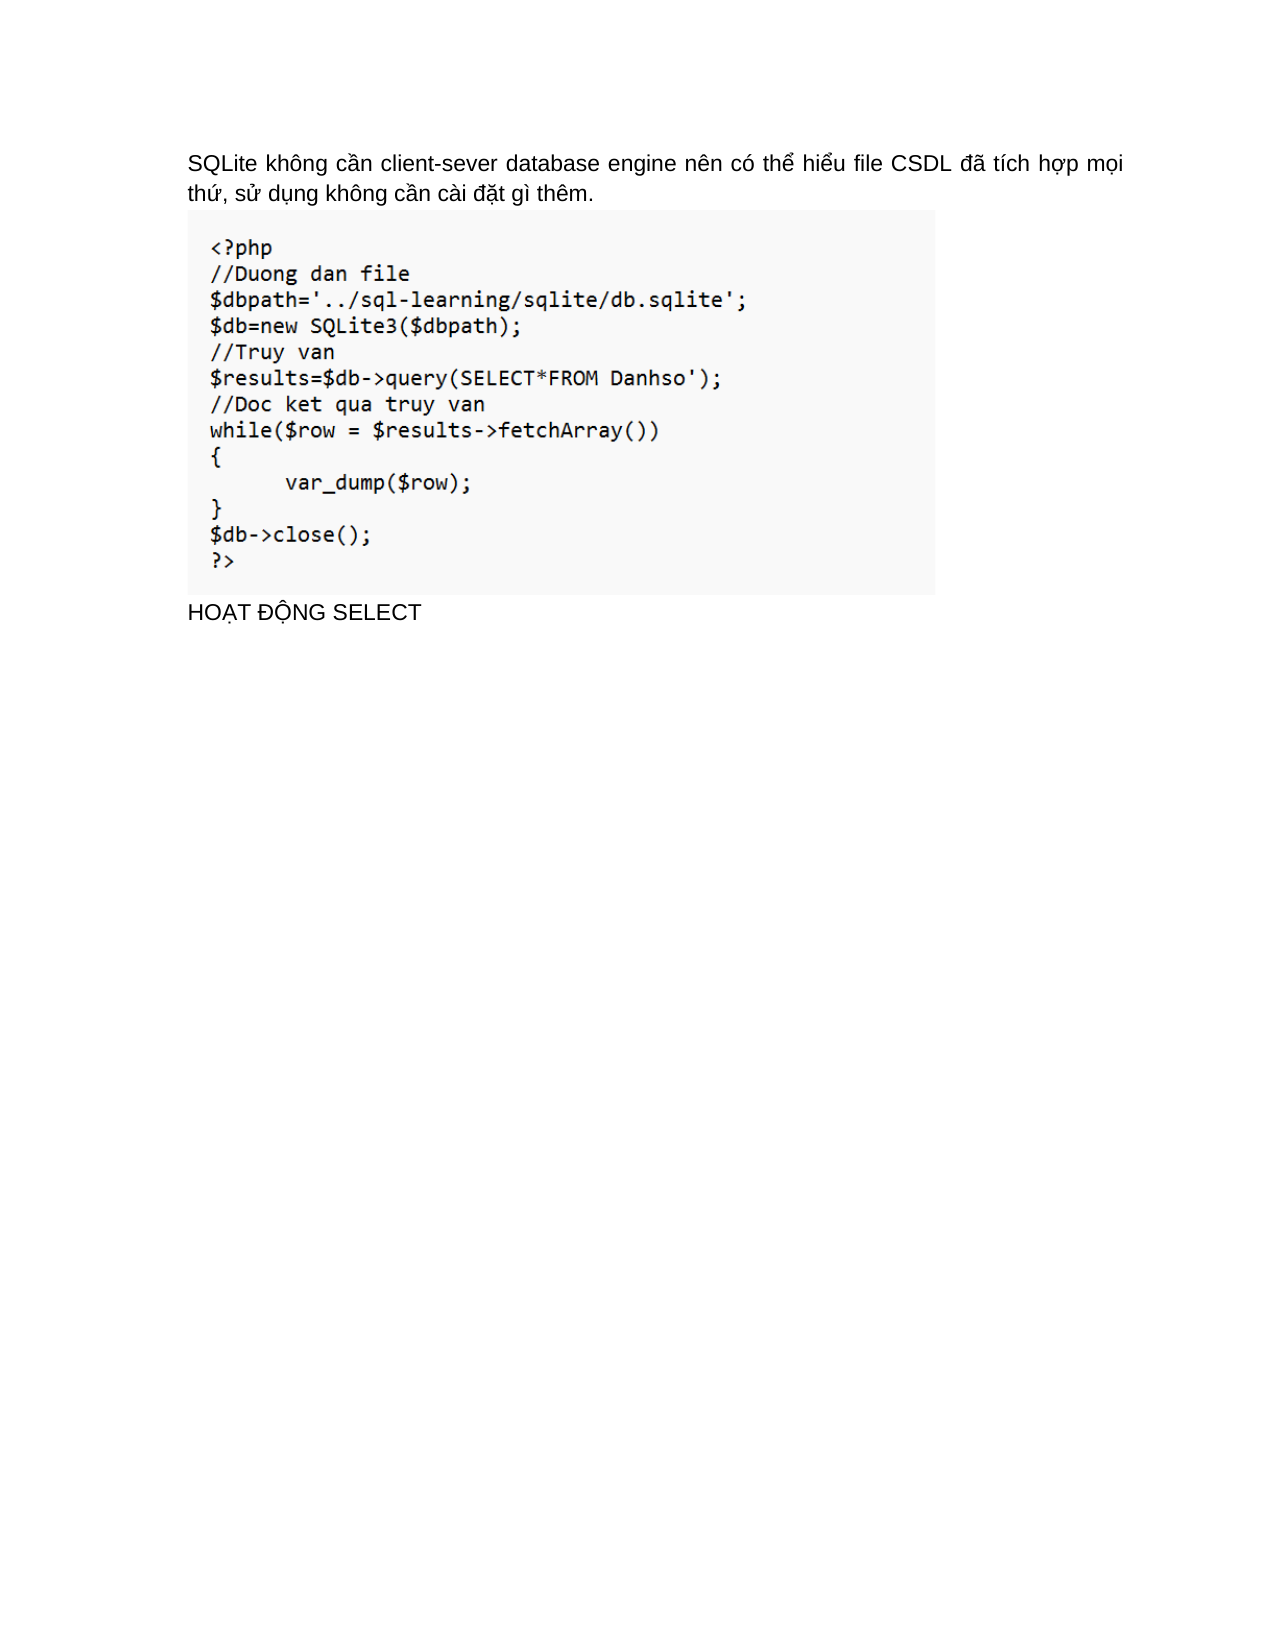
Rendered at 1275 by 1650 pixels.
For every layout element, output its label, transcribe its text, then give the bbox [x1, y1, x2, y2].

picture [187, 210, 936, 595]
list SQLite không cần client-sever database engine nên có thể hiểu file CSDL đã tích hợp mọi thứ, sử dụng không cần cài đặt gì thêm. [187, 150, 1125, 207]
list HOẠT ĐỘNG SELECT [187, 599, 1125, 625]
